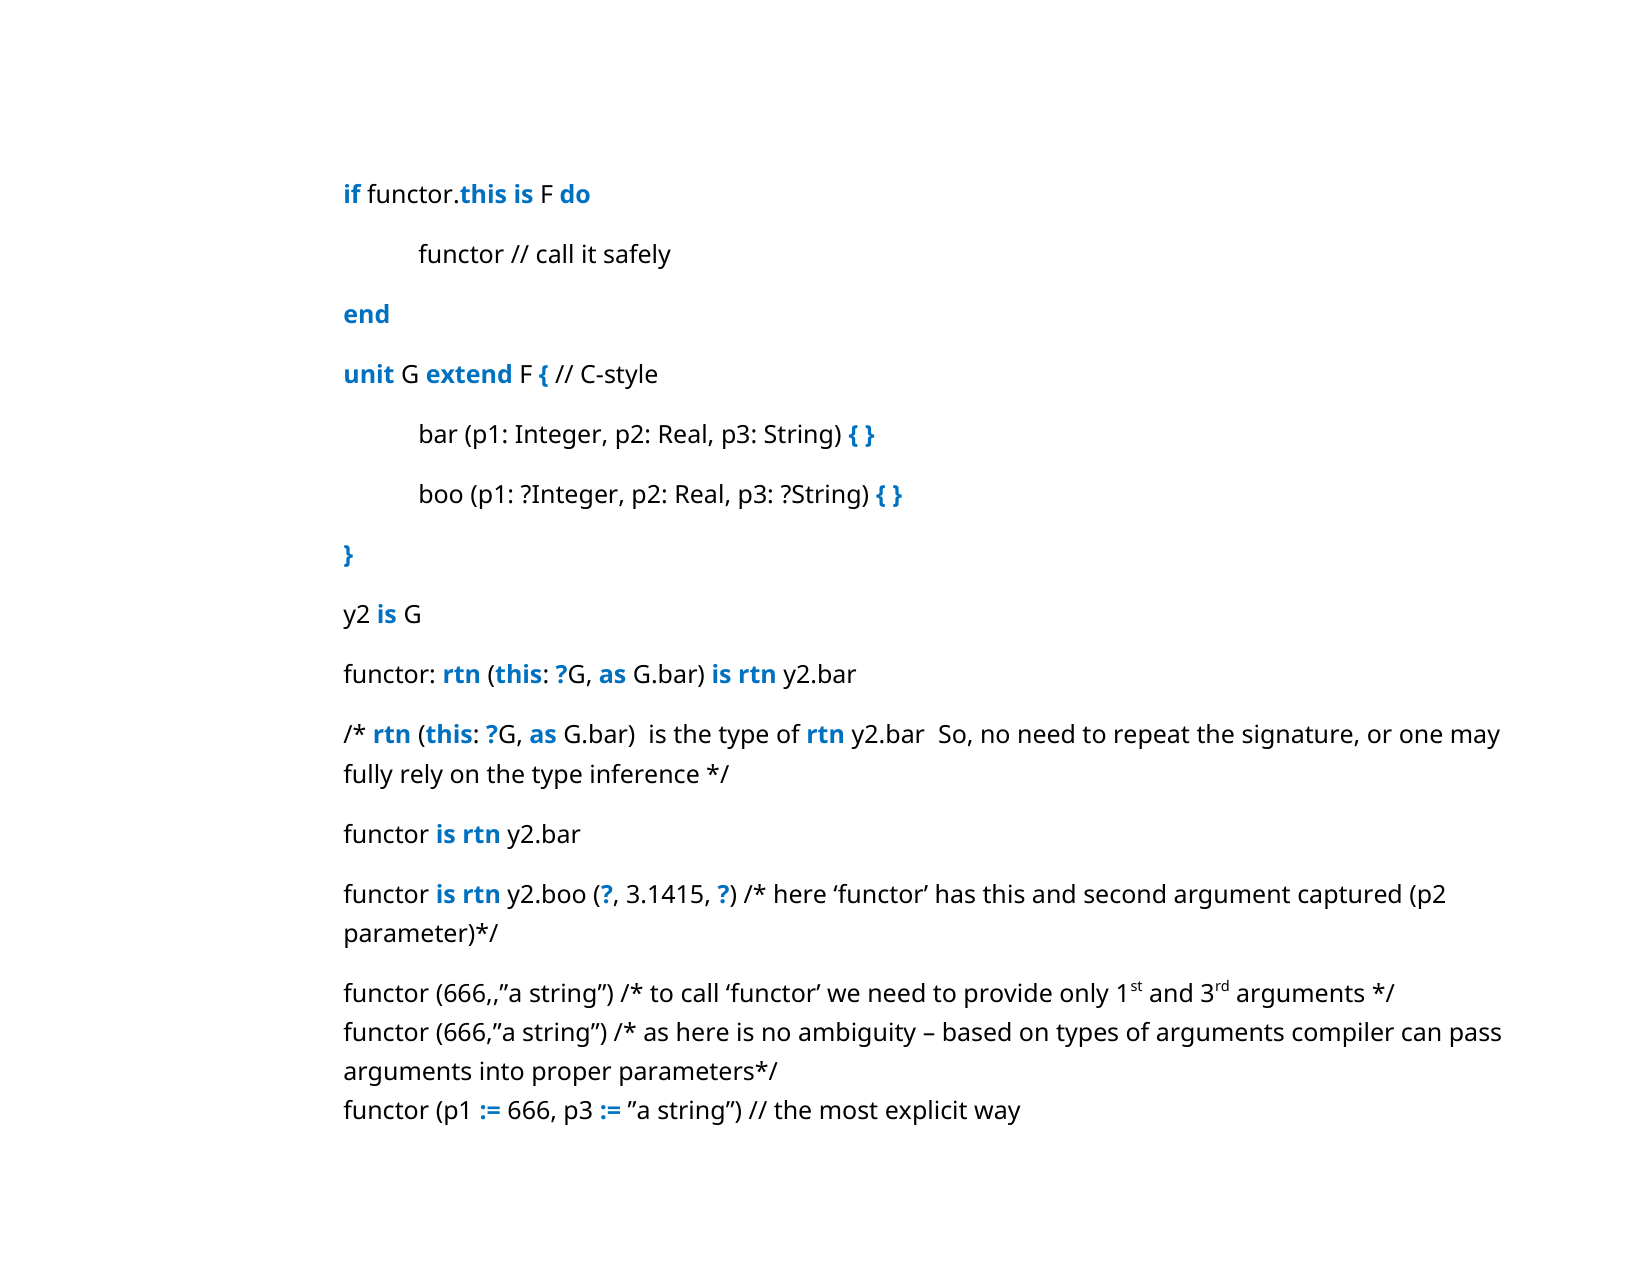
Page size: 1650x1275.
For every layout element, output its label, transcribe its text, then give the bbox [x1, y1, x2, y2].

list functor (p1 := 666, p3 := ”a string”) // the most explicit way [343, 1093, 1532, 1127]
text bar (p1: Integer, p2: Real, p3: String) { } [268, 417, 1532, 451]
text end [268, 297, 1532, 331]
text functor is rtn y2.boo (?, 3.1415, ?) /* here ‘functor’ has this and second argument captured (p2 parameter)*/ [343, 876, 1532, 949]
text } [268, 537, 1532, 571]
text if functor.this is F do [268, 177, 1532, 211]
text functor // call it safely [268, 237, 1532, 271]
text functor is rtn y2.bar [268, 816, 1532, 850]
text /* rtn (this: ?G, as G.bar) is the type of rtn y2.bar So, no need to repeat the signature, or one may fully rely on the type inference */ [343, 717, 1532, 790]
list functor (666,,”a string”) /* to call ‘functor’ we need to provide only 1st and 3rd arguments */ [343, 976, 1532, 1009]
list functor (666,”a string”) /* as here is no ambiguity – based on types of arguments compiler can pass arguments into proper parameters*/ [343, 1015, 1532, 1088]
text unit G extend F { // C-style [268, 357, 1532, 391]
text boo (p1: ?Integer, p2: Real, p3: ?String) { } [268, 477, 1532, 511]
text functor: rtn (this: ?G, as G.bar) is rtn y2.bar [268, 657, 1532, 691]
text y2 is G [268, 597, 1532, 631]
